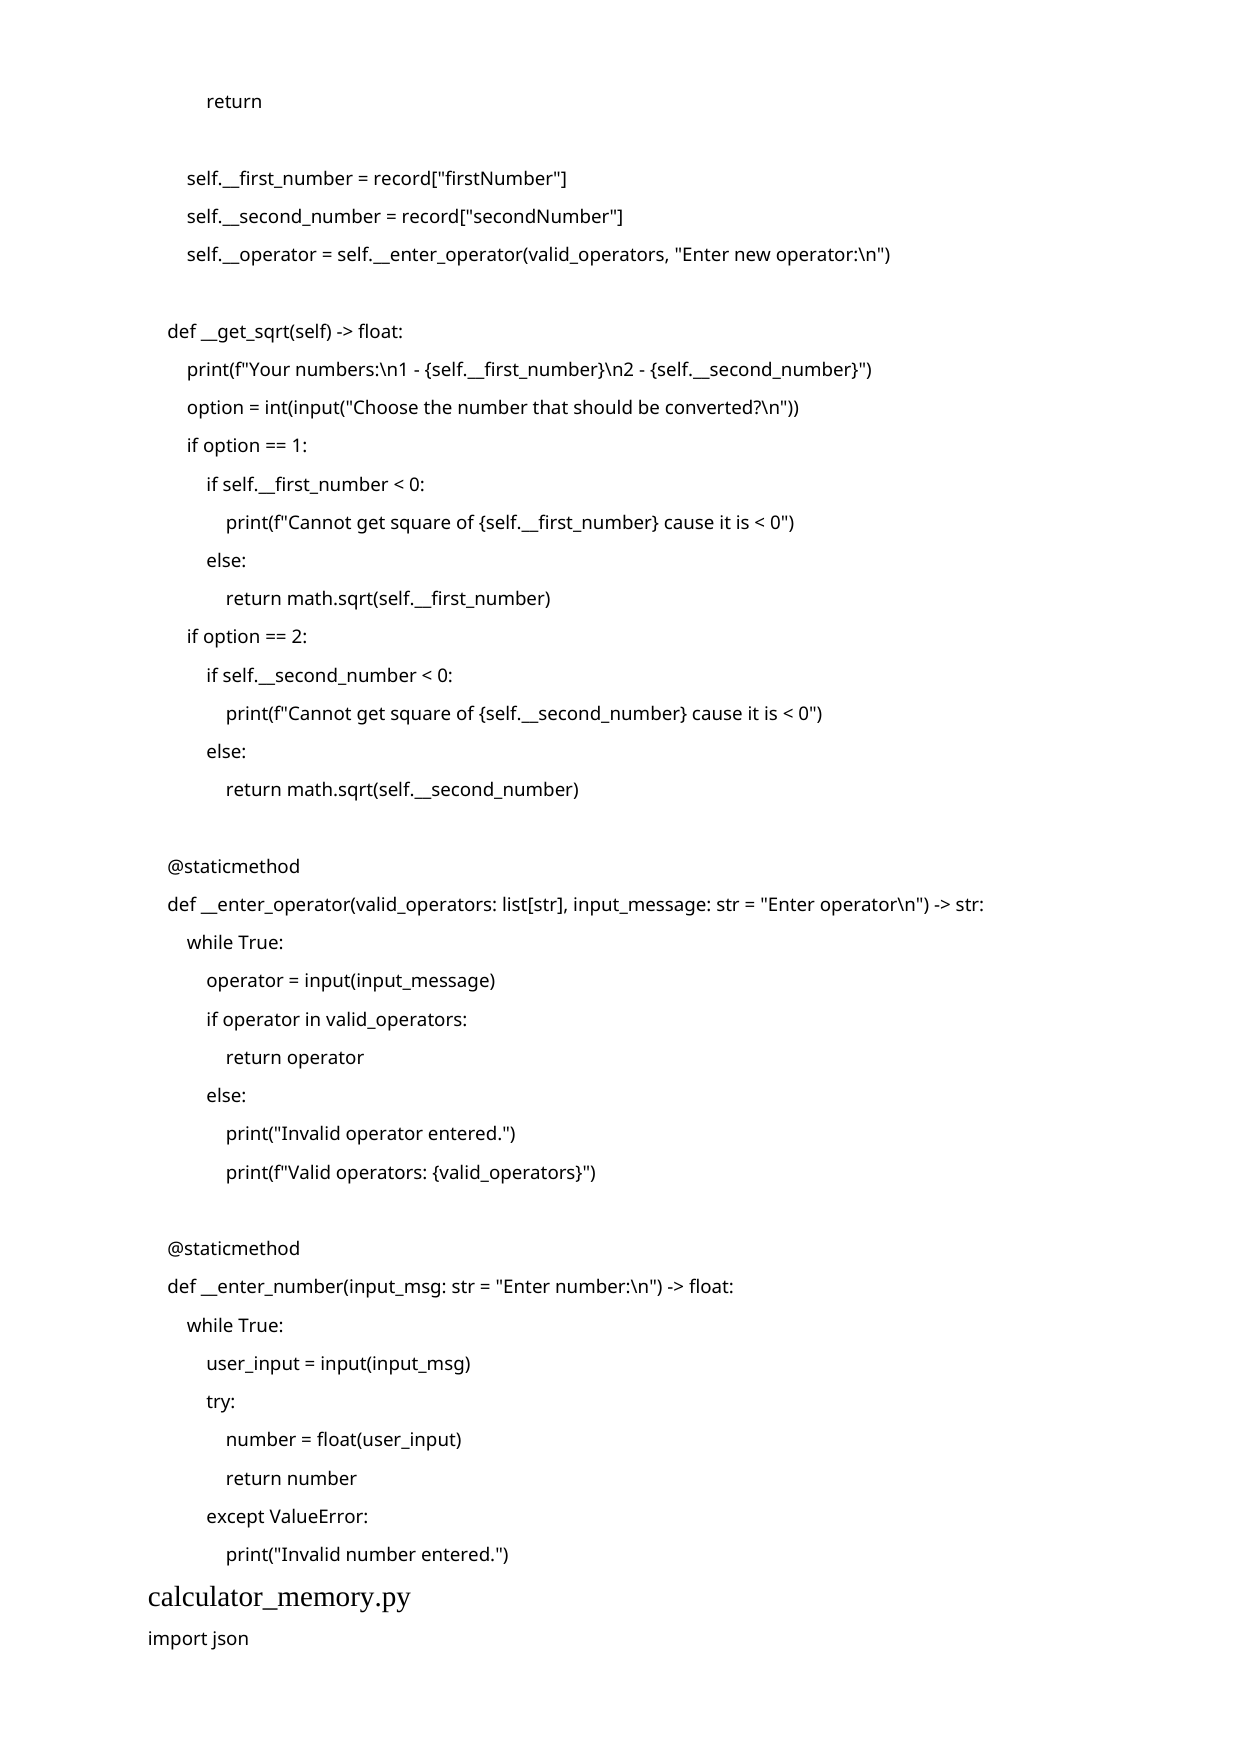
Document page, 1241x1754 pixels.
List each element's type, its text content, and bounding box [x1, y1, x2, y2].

text self.__operator = self.__enter_operator(valid_operators, "Enter new operator:\n") [148, 241, 1152, 267]
text @staticmethod [148, 853, 1152, 879]
text else: [148, 547, 1152, 573]
text while True: [148, 1312, 1152, 1337]
text else: [148, 1082, 1152, 1108]
text if option == 2: [148, 624, 1152, 649]
text number = float(user_input) [148, 1427, 1152, 1452]
text calculator_memory.py import json [148, 1579, 1152, 1651]
text print("Invalid operator entered.") [148, 1121, 1152, 1146]
text try: [148, 1388, 1152, 1414]
text print(f"Your numbers:\n1 - {self.__first_number}\n2 - {self.__second_number}") [148, 356, 1152, 382]
text print(f"Cannot get square of {self.__first_number} cause it is < 0") [148, 509, 1152, 534]
text def __get_sqrt(self) -> float: [148, 318, 1152, 343]
text @staticmethod [148, 1235, 1152, 1261]
text else: [148, 738, 1152, 764]
text return math.sqrt(self.__second_number) [148, 777, 1152, 802]
text print("Invalid number entered.") [148, 1541, 1152, 1567]
text print(f"Valid operators: {valid_operators}") [148, 1159, 1152, 1184]
text operator = input(input_message) [148, 968, 1152, 993]
text return [148, 88, 1152, 114]
text def __enter_number(input_msg: str = "Enter number:\n") -> float: [148, 1274, 1152, 1299]
text def __enter_operator(valid_operators: list[str], input_message: str = "Enter operator\n") -> str: [148, 891, 1152, 917]
text print(f"Cannot get square of {self.__second_number} cause it is < 0") [148, 700, 1152, 726]
text while True: [148, 929, 1152, 955]
text if self.__first_number < 0: [148, 471, 1152, 496]
text self.__second_number = record["secondNumber"] [148, 203, 1152, 229]
text return math.sqrt(self.__first_number) [148, 586, 1152, 611]
text user_input = input(input_msg) [148, 1350, 1152, 1376]
text option = int(input("Choose the number that should be converted?\n")) [148, 394, 1152, 420]
text except ValueError: [148, 1503, 1152, 1528]
text if operator in valid_operators: [148, 1006, 1152, 1032]
text return operator [148, 1044, 1152, 1070]
text self.__first_number = record["firstNumber"] [148, 165, 1152, 191]
text return number [148, 1465, 1152, 1490]
text if self.__second_number < 0: [148, 662, 1152, 687]
text if option == 1: [148, 433, 1152, 458]
